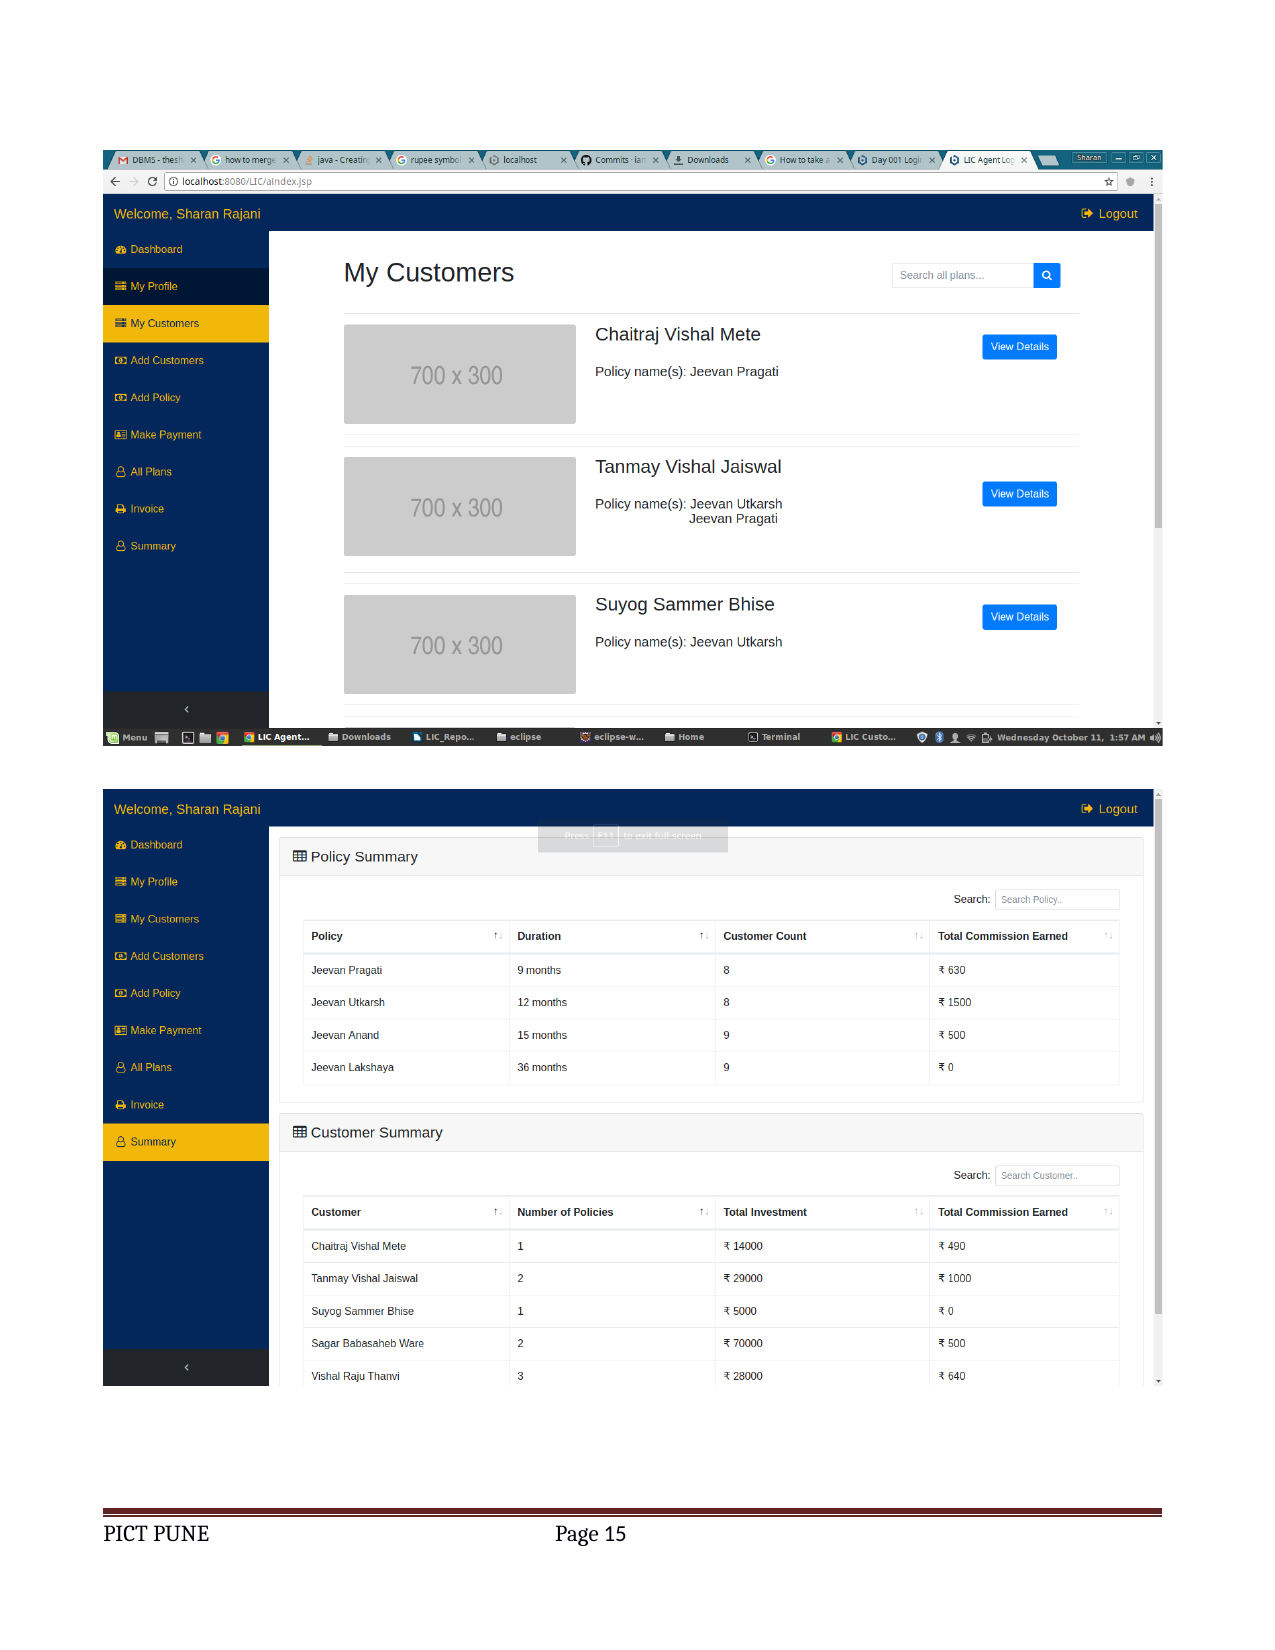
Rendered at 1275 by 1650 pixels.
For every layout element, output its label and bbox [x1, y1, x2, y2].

picture [103, 150, 1163, 746]
picture [103, 789, 1163, 1386]
